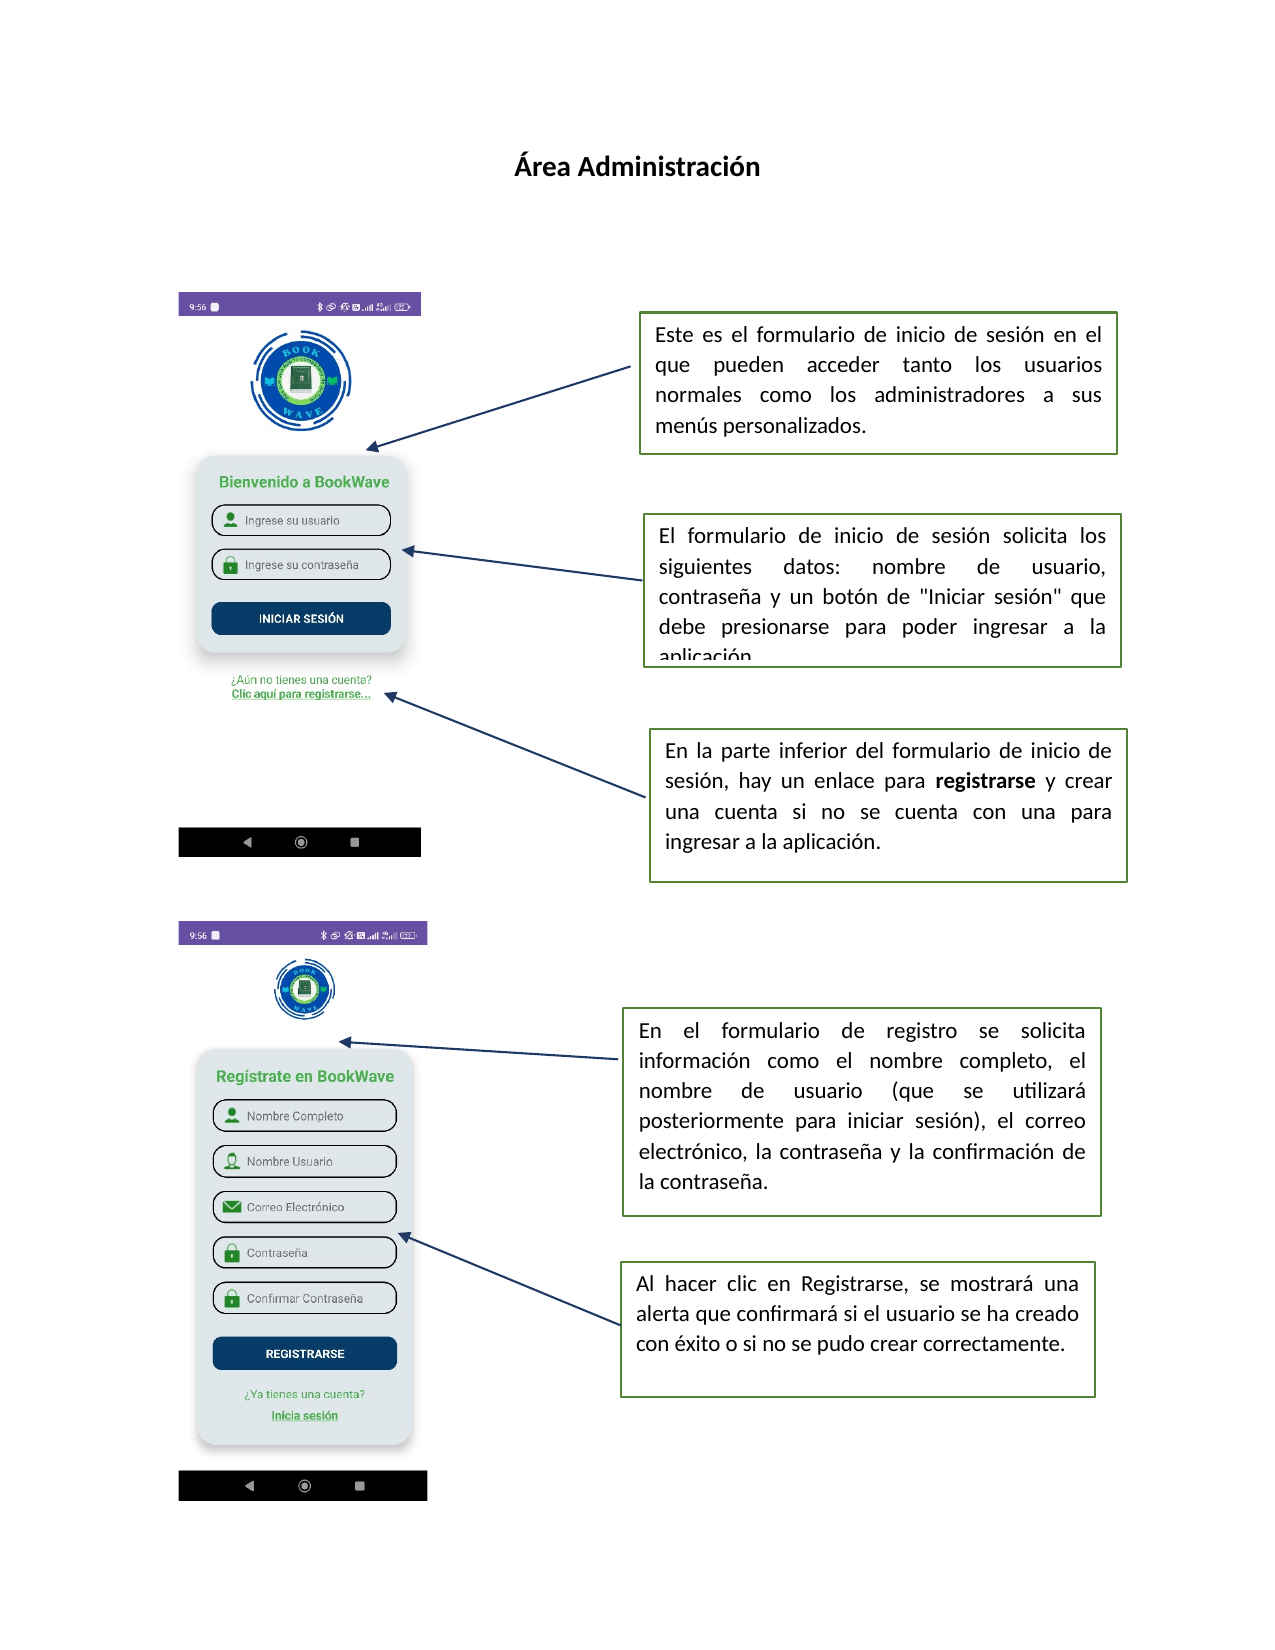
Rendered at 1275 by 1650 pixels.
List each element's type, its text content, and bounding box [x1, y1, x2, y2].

text Área Administración [177, 148, 1098, 183]
picture [177, 292, 421, 855]
picture [177, 921, 428, 1499]
